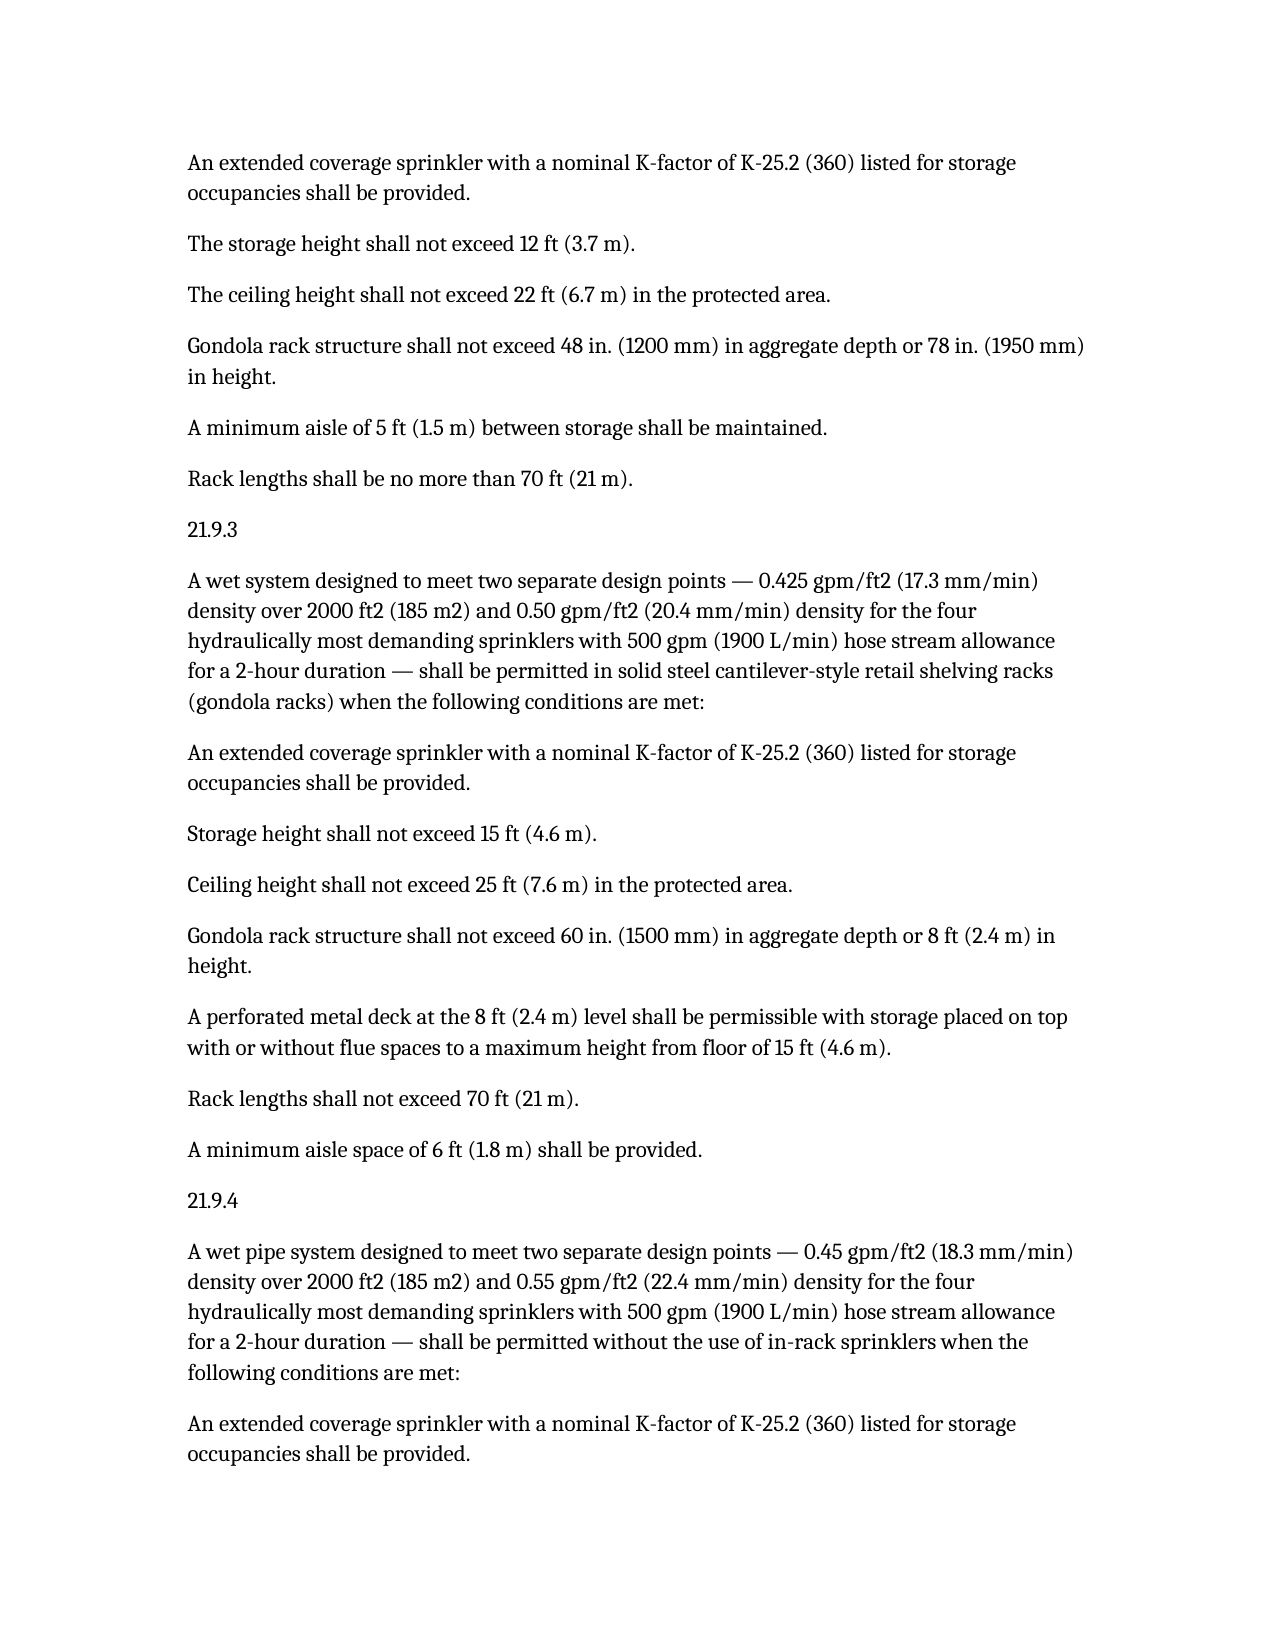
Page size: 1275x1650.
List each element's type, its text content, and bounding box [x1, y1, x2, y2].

text Gondola rack structure shall not exceed 60 in. (1500 mm) in aggregate depth or 8 ft (2.4 m) in height. [187, 923, 1087, 979]
text Ceiling height shall not exceed 25 ft (7.6 m) in the protected area. [187, 872, 1087, 898]
text A minimum aisle space of 6 ft (1.8 m) shall be provided. [187, 1136, 1087, 1163]
text An extended coverage sprinkler with a nominal K-factor of K-25.2 (360) listed for storage occupancies shall be provided. [187, 1410, 1087, 1467]
text A perforated metal deck at the 8 ft (2.4 m) level shall be permissible with storage placed on top with or without flue spaces to a maximum height from floor of 15 ft (4.6 m). [187, 1004, 1087, 1061]
text Storage height shall not exceed 15 ft (4.6 m). [187, 821, 1087, 847]
text An extended coverage sprinkler with a nominal K-factor of K-25.2 (360) listed for storage occupancies shall be provided. [187, 150, 1087, 207]
text The storage height shall not exceed 12 ft (3.7 m). [187, 231, 1087, 258]
text Gondola rack structure shall not exceed 48 in. (1200 mm) in aggregate depth or 78 in. (1950 mm) in height. [187, 333, 1087, 390]
text A minimum aisle of 5 ft (1.5 m) between storage shall be maintained. [187, 414, 1087, 441]
text The ceiling height shall not exceed 22 ft (6.7 m) in the protected area. [187, 282, 1087, 309]
text Rack lengths shall be no more than 70 ft (21 m). [187, 466, 1087, 492]
text An extended coverage sprinkler with a nominal K-factor of K-25.2 (360) listed for storage occupancies shall be provided. [187, 739, 1087, 796]
text A wet system designed to meet two separate design points — 0.425 gpm/ft2 (17.3 mm/min) density over 2000 ft2 (185 m2) and 0.50 gpm/ft2 (20.4 mm/min) density for the four hydraulically most demanding sprinklers with 500 gpm (1900 L/min) hose stream allowance for a 2-hour duration — shall be permitted in solid steel cantilever-style retail shelving racks (gondola racks) when the following conditions are met: [187, 568, 1087, 715]
text Rack lengths shall not exceed 70 ft (21 m). [187, 1085, 1087, 1112]
text A wet pipe system designed to meet two separate design points — 0.45 gpm/ft2 (18.3 mm/min) density over 2000 ft2 (185 m2) and 0.55 gpm/ft2 (22.4 mm/min) density for the four hydraulically most demanding sprinklers with 500 gpm (1900 L/min) hose stream allowance for a 2-hour duration — shall be permitted without the use of in-rack sprinklers when the following conditions are met: [187, 1238, 1087, 1386]
text 21.9.3 [187, 517, 1087, 543]
text 21.9.4 [187, 1187, 1087, 1214]
